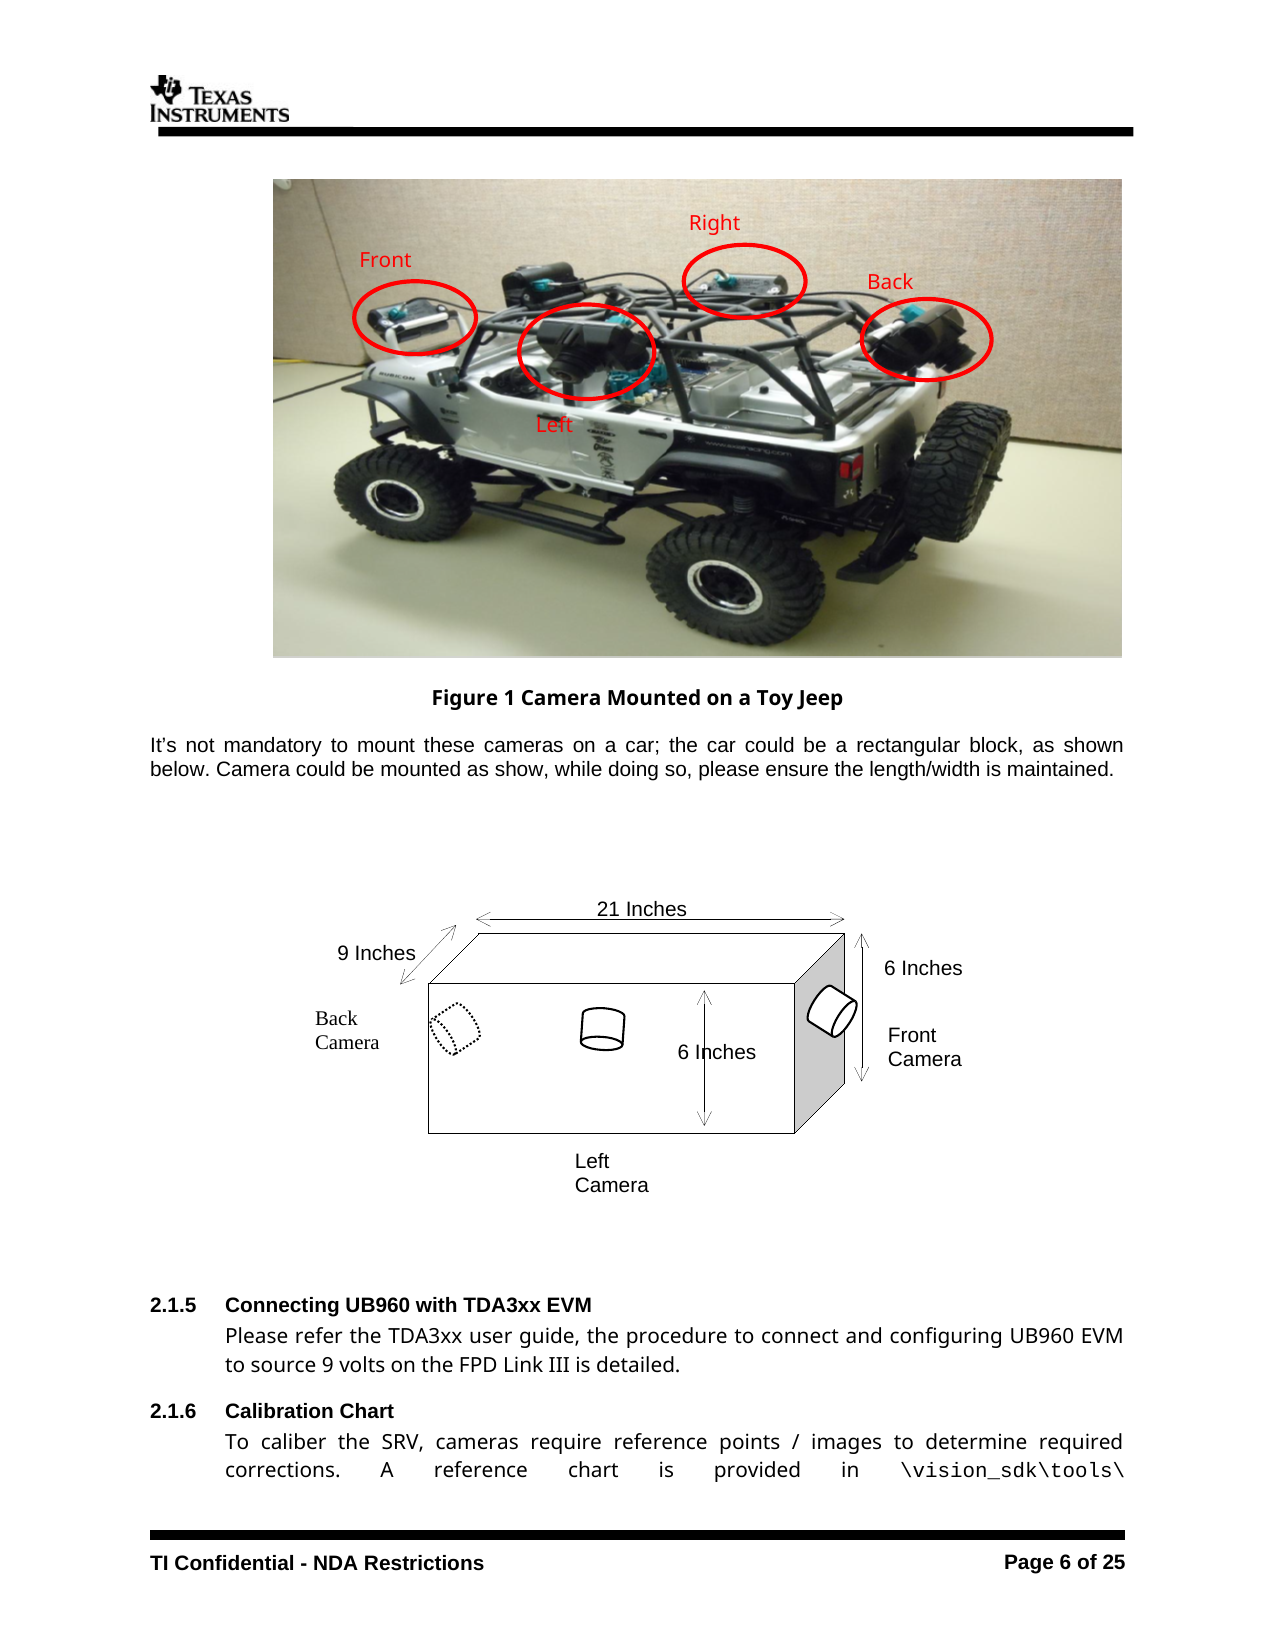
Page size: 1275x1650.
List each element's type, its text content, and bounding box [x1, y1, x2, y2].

text It’s not mandatory to mount these cameras on a car; the car could be a rectangular block, as shown below. Camera could be mounted as show, while doing so, please ensure the length/width is maintained. [150, 733, 1125, 781]
text Please refer the TDA3xx user guide, the procedure to connect and configuring UB960 EVM to source 9 volts on the FPD Link III is detailed. [225, 1321, 1125, 1378]
text Figure 1 Camera Mounted on a Toy Jeep [150, 683, 1125, 712]
picture [273, 179, 1122, 658]
subtitle Connecting UB960 with TDA3xx EVM [150, 1293, 1125, 1317]
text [225, 1427, 1125, 1484]
picture [150, 75, 289, 122]
subtitle Calibration Chart [150, 1399, 1125, 1423]
